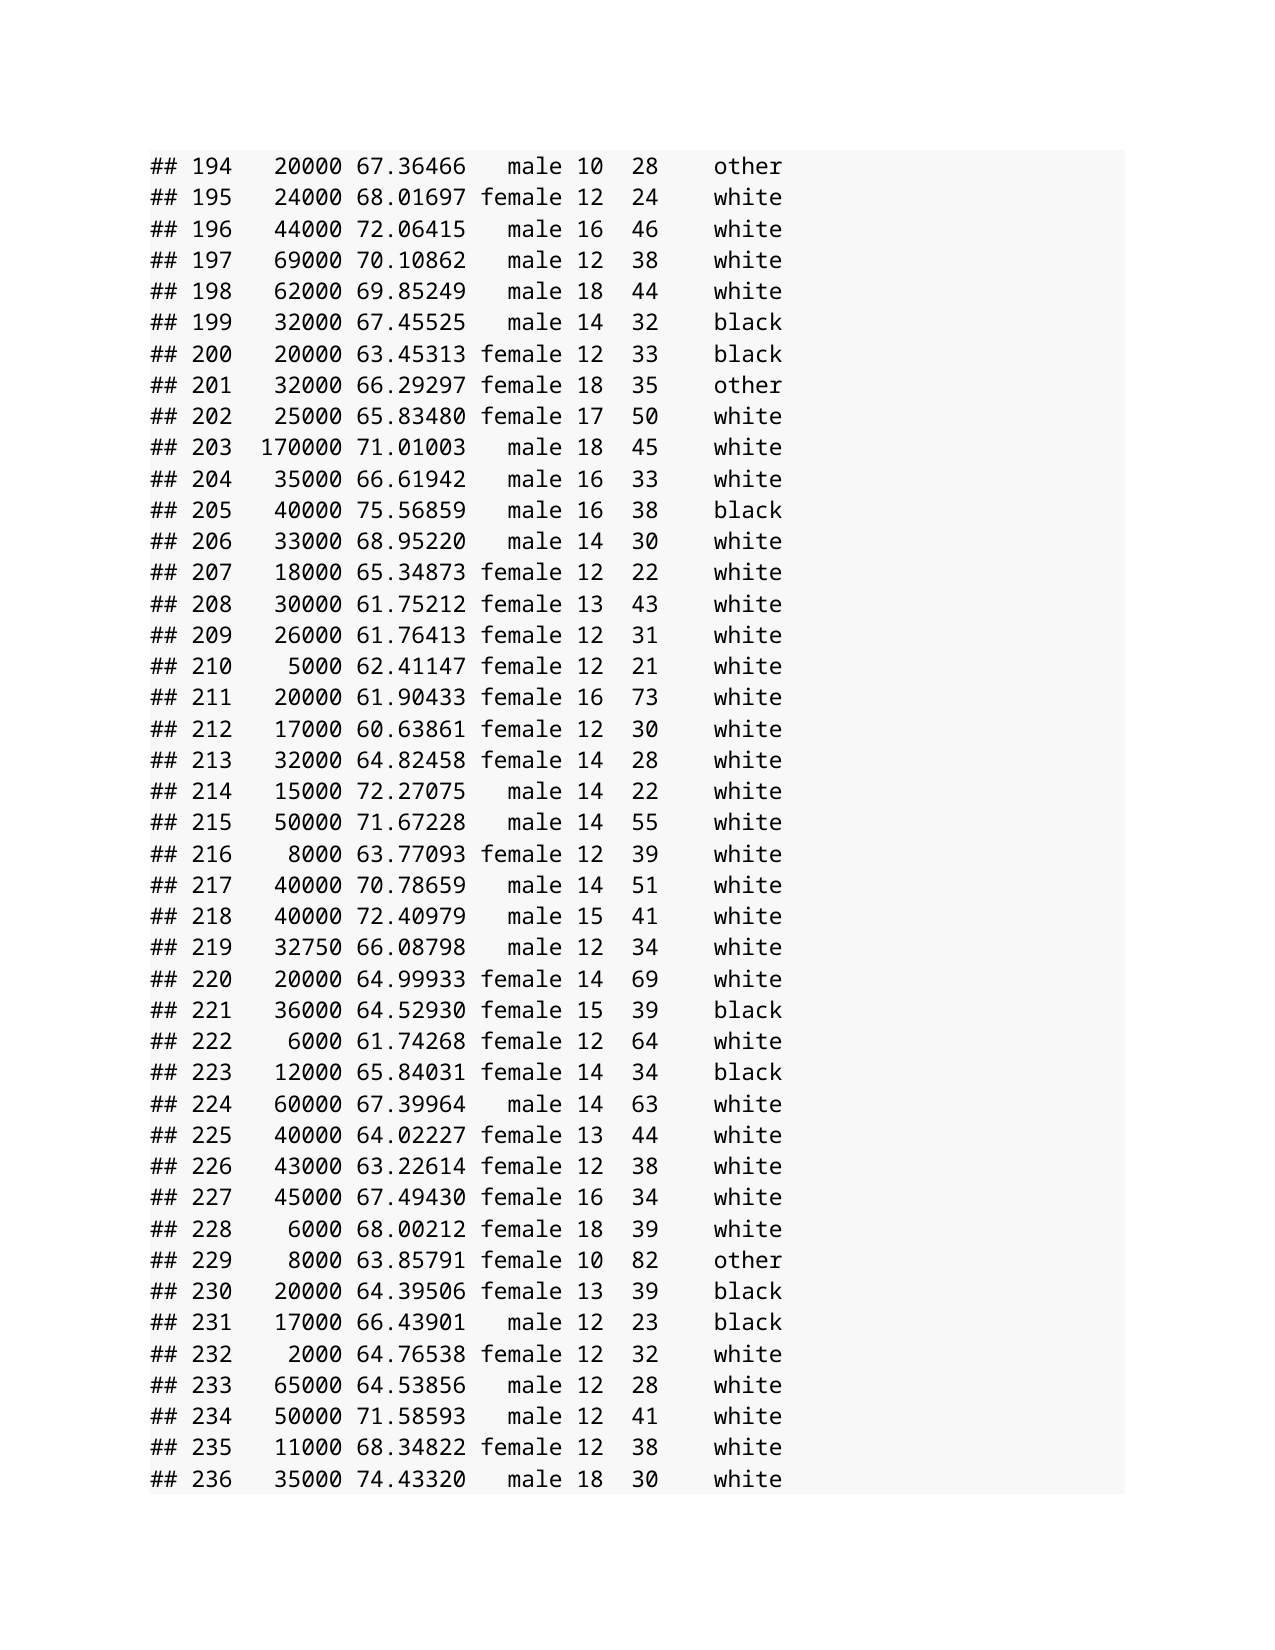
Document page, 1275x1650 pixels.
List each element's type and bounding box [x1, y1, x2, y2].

text [150, 150, 1125, 1494]
